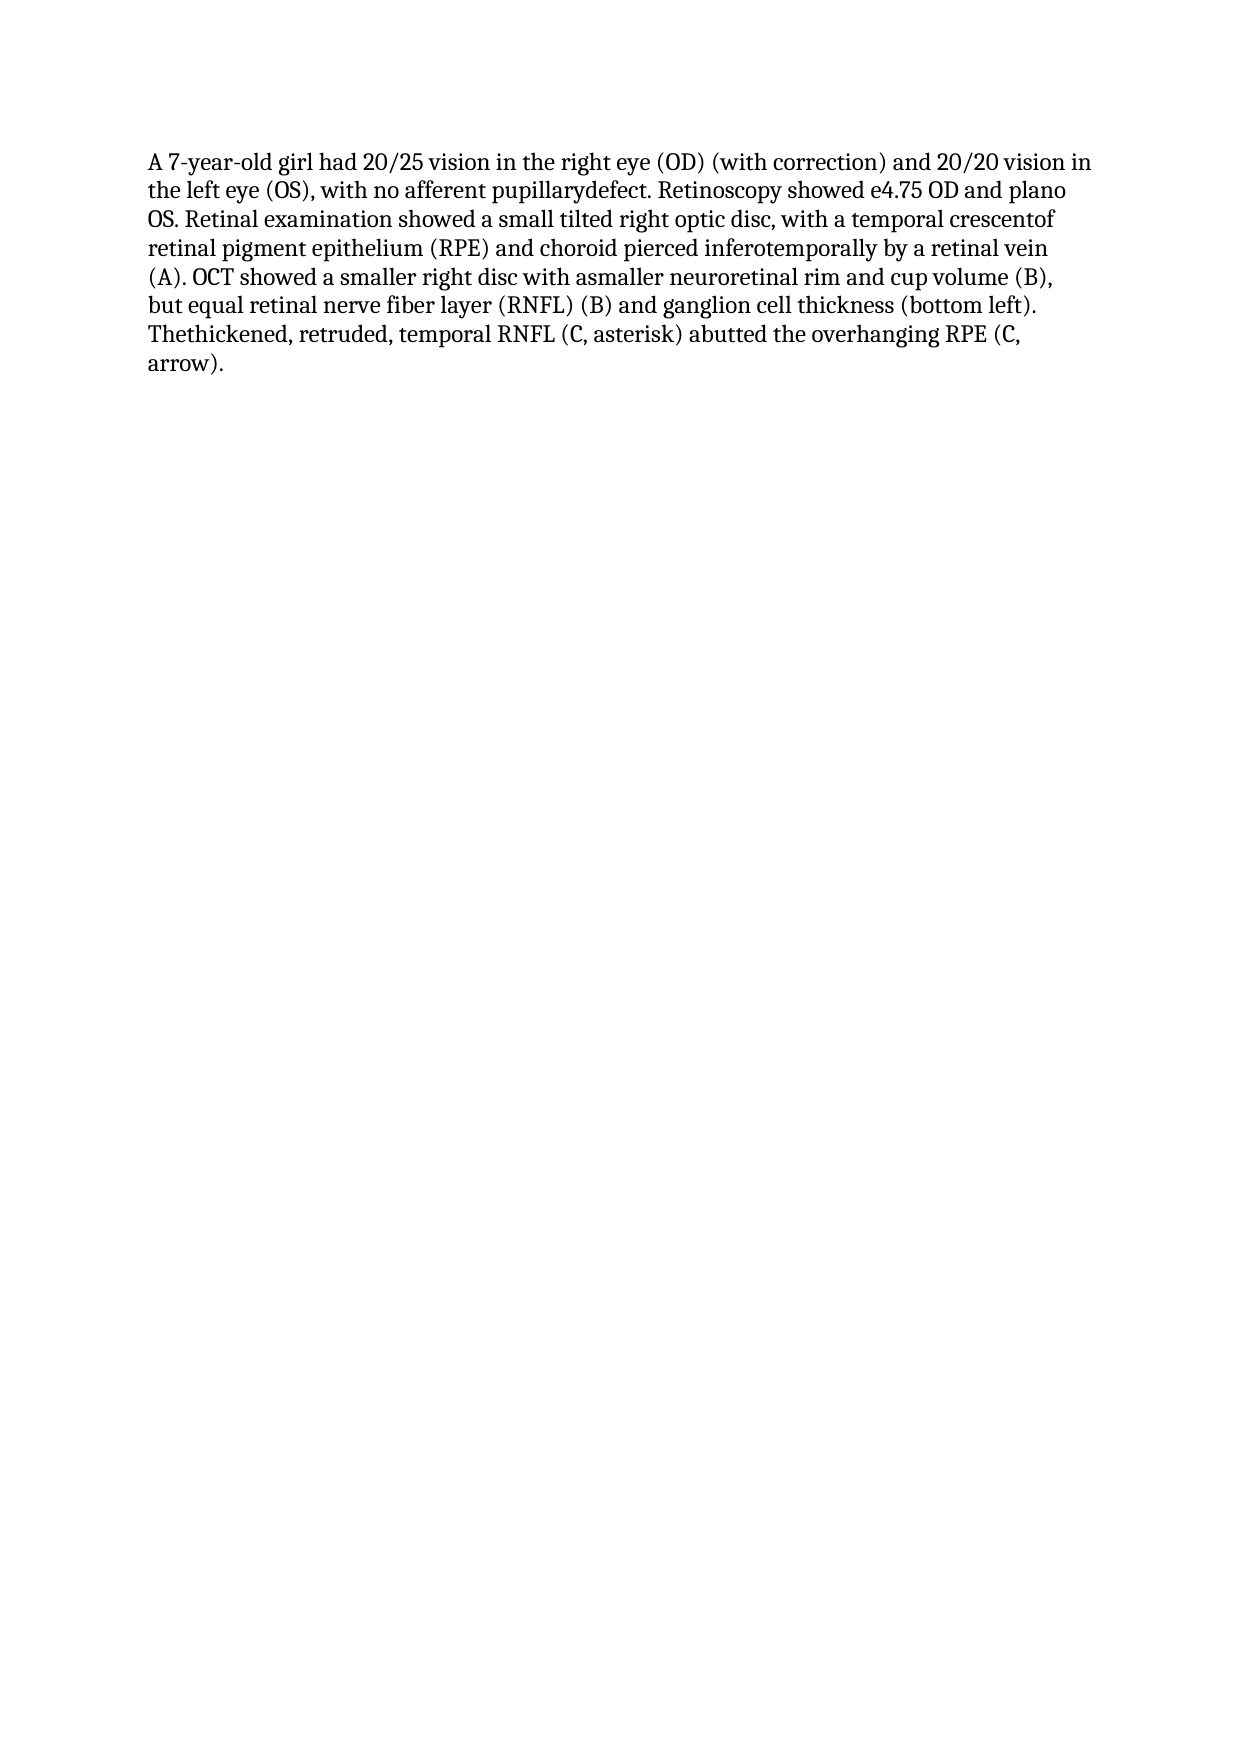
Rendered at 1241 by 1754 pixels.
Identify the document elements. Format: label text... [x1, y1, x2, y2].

text A 7-year-old girl had 20/25 vision in the right eye (OD) (with correction) and 20/20 vision in the left eye (OS), with no afferent pupillarydefect. Retinoscopy showed e4.75 OD and plano OS. Retinal examination showed a small tilted right optic disc, with a temporal crescentof retinal pigment epithelium (RPE) and choroid pierced inferotemporally by a retinal vein (A). OCT showed a smaller right disc with asmaller neuroretinal rim and cup volume (B), but equal retinal nerve fiber layer (RNFL) (B) and ganglion cell thickness (bottom left). Thethickened, retruded, temporal RNFL (C, asterisk) abutted the overhanging RPE (C, arrow). [148, 148, 1093, 378]
